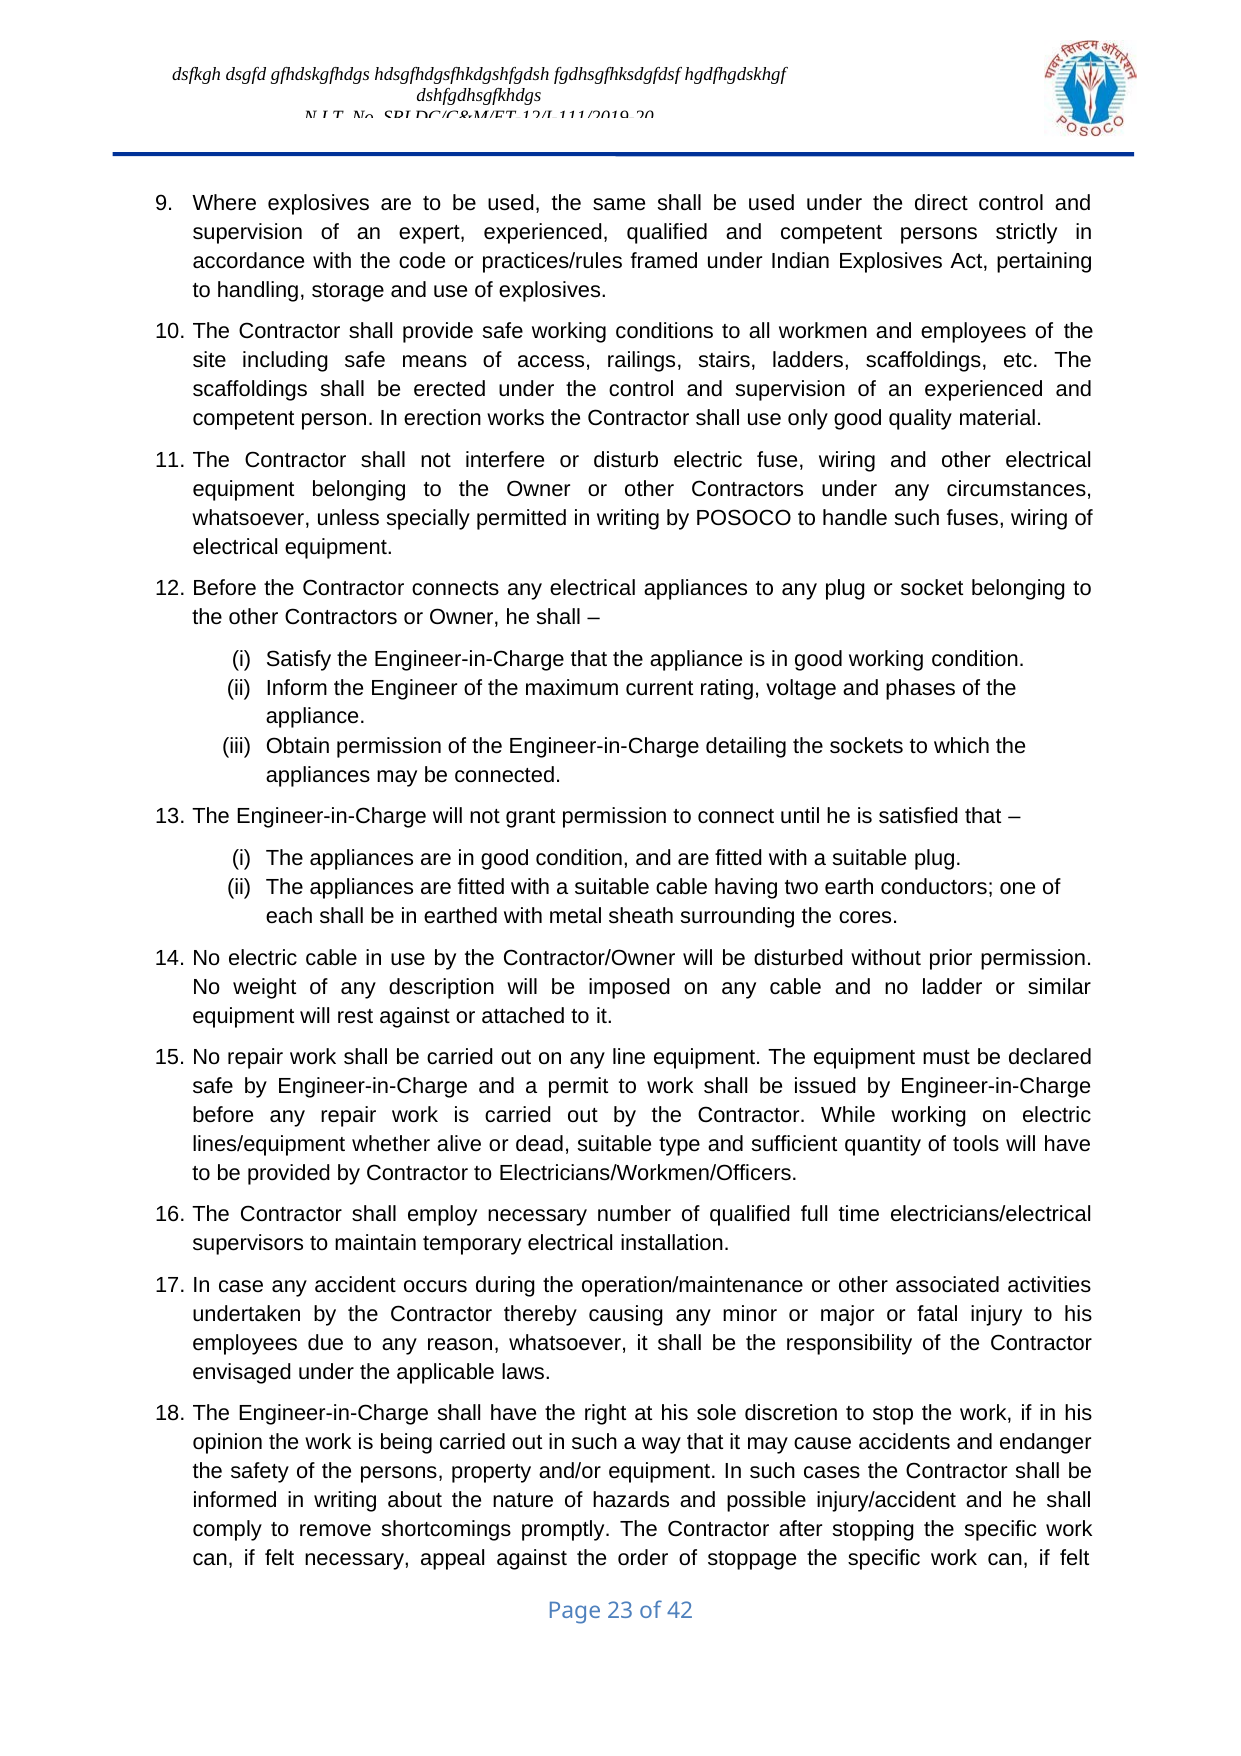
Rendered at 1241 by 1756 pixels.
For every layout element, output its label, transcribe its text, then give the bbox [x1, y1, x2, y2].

list The Engineer-in-Charge will not grant permission to connect until he is satisfied that – [155, 803, 1205, 829]
list The Contractor shall employ necessary number of qualified full time electricians/electrical supervisors to maintain temporary electrical installation. [155, 1201, 1093, 1256]
picture [1044, 40, 1137, 137]
list The appliances are fitted with a suitable cable having two earth conductors; one of each shall be in earthed with metal sheath surrounding the cores. [227, 874, 1093, 928]
list The Contractor shall provide safe working conditions to all workmen and employees of the site including safe means of access, railings, stairs, ladders, scaffoldings, etc. The scaffoldings shall be erected under the control and supervision of an experienced and competent person. In erection works the Contractor shall use only good quality material. [155, 318, 1093, 431]
list No repair work shall be carried out on any line equipment. The equipment must be declared safe by Engineer-in-Charge and a permit to work shall be issued by Engineer-in-Charge before any repair work is carried out by the Contractor. While working on electric lines/equipment whether alive or dead, suitable type and sufficient quantity of tools will have to be provided by Contractor to Electricians/Workmen/Officers. [154, 1044, 1093, 1185]
list The Contractor shall not interfere or disturb electric fuse, wiring and other electrical equipment belonging to the Owner or other Contractors under any circumstances, whatsoever, unless specially permitted in writing by POSOCO to handle such fuses, wiring of electrical equipment. [155, 447, 1093, 559]
list Before the Contractor connects any electrical appliances to any plug or socket belonging to the other Contractors or Owner, he shall – [155, 575, 1093, 629]
list In case any accident occurs during the operation/maintenance or other associated activities undertaken by the Contractor thereby causing any minor or major or fatal injury to his employees due to any reason, whatsoever, it shall be the responsibility of the Contractor envisaged under the applicable laws. [155, 1272, 1093, 1384]
list The Engineer-in-Charge shall have the right at his sole discretion to stop the work, if in his opinion the work is being carried out in such a way that it may cause accidents and endanger the safety of the persons, property and/or equipment. In such cases the Contractor shall be informed in writing about the nature of hazards and possible injury/accident and he shall comply to remove shortcomings promptly. The Contractor after stopping the specific work can, if felt necessary, appeal against the order of stoppage the specific work can, if felt [155, 1400, 1093, 1570]
list The appliances are in good condition, and are fitted with a suitable plug. [232, 845, 1205, 870]
list Where explosives are to be used, the same shall be used under the direct control and supervision of an expert, experienced, qualified and competent persons strictly in accordance with the code or practices/rules framed under Indian Explosives Act, pertaining to handling, storage and use of explosives. [155, 190, 1093, 302]
list Obtain permission of the Engineer-in-Charge detailing the sockets to which the appliances may be connected. [222, 733, 1093, 787]
list Inform the Engineer of the maximum current rating, voltage and phases of the appliance. [227, 674, 1093, 729]
list No electric cable in use by the Contractor/Owner will be disturbed without prior permission. No weight of any description will be imposed on any cable and no ladder or similar equipment will rest against or attached to it. [154, 945, 1093, 1028]
list Satisfy the Engineer-in-Charge that the appliance is in good working condition. [232, 646, 1205, 671]
